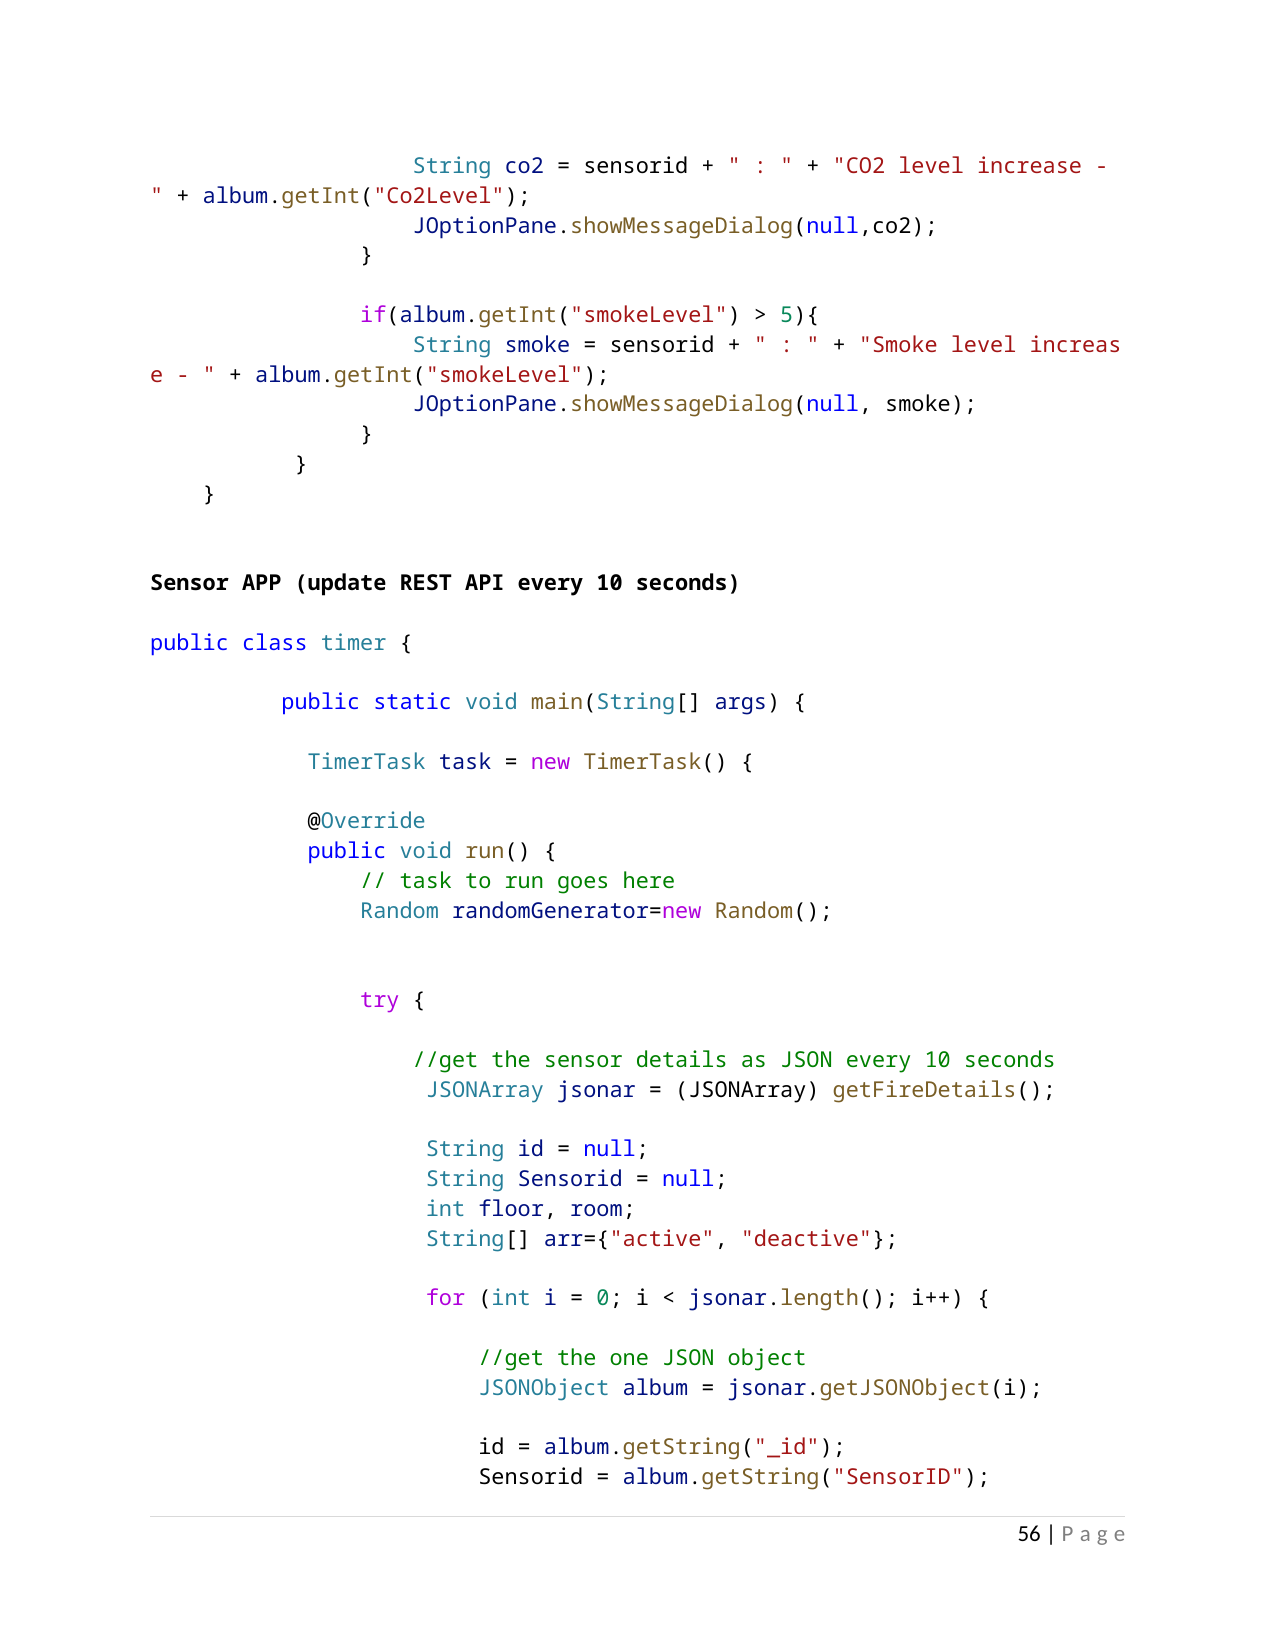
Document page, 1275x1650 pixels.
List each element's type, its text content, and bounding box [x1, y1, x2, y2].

text } [150, 418, 1125, 448]
text JSONArray jsonar = (JSONArray) getFireDetails(); [150, 1073, 1125, 1103]
text // task to run goes here [150, 865, 1125, 895]
text String[] arr={"active", "deactive"}; [150, 1222, 1125, 1252]
text } [150, 239, 1125, 269]
text //get the sensor details as JSON every 10 seconds [150, 1044, 1125, 1073]
text JOptionPane.showMessageDialog(null,co2); [150, 209, 1125, 239]
text @Override [150, 805, 1125, 835]
text String co2 = sensorid + " : " + "CO2 level increase - " + album.getInt("Co2Level"); [150, 150, 1125, 209]
text try { [150, 984, 1125, 1014]
text int floor, room; [150, 1193, 1125, 1222]
text JSONObject album = jsonar.getJSONObject(i); [150, 1371, 1125, 1401]
text id = album.getString("_id"); [150, 1431, 1125, 1461]
text public void run() { [150, 835, 1125, 865]
text public static void main(String[] args) { [150, 686, 1125, 716]
text JOptionPane.showMessageDialog(null, smoke); [150, 388, 1125, 418]
text Sensorid = album.getString("SensorID"); [150, 1461, 1125, 1491]
text String id = null; [150, 1133, 1125, 1163]
text TimerTask task = new TimerTask() { [150, 746, 1125, 776]
text public class timer { [150, 627, 1125, 656]
text String Sensorid = null; [150, 1163, 1125, 1193]
text String smoke = sensorid + " : " + "Smoke level increase - " + album.getInt("smokeLevel"); [150, 329, 1125, 388]
text Random randomGenerator=new Random(); [150, 895, 1125, 924]
text } [150, 448, 1125, 478]
text Sensor APP (update REST API every 10 seconds) [150, 567, 1125, 597]
text for (int i = 0; i < jsonar.length(); i++) { [150, 1282, 1125, 1312]
text //get the one JSON object [150, 1342, 1125, 1371]
text } [150, 478, 1125, 507]
text if(album.getInt("smokeLevel") > 5){ [150, 299, 1125, 329]
